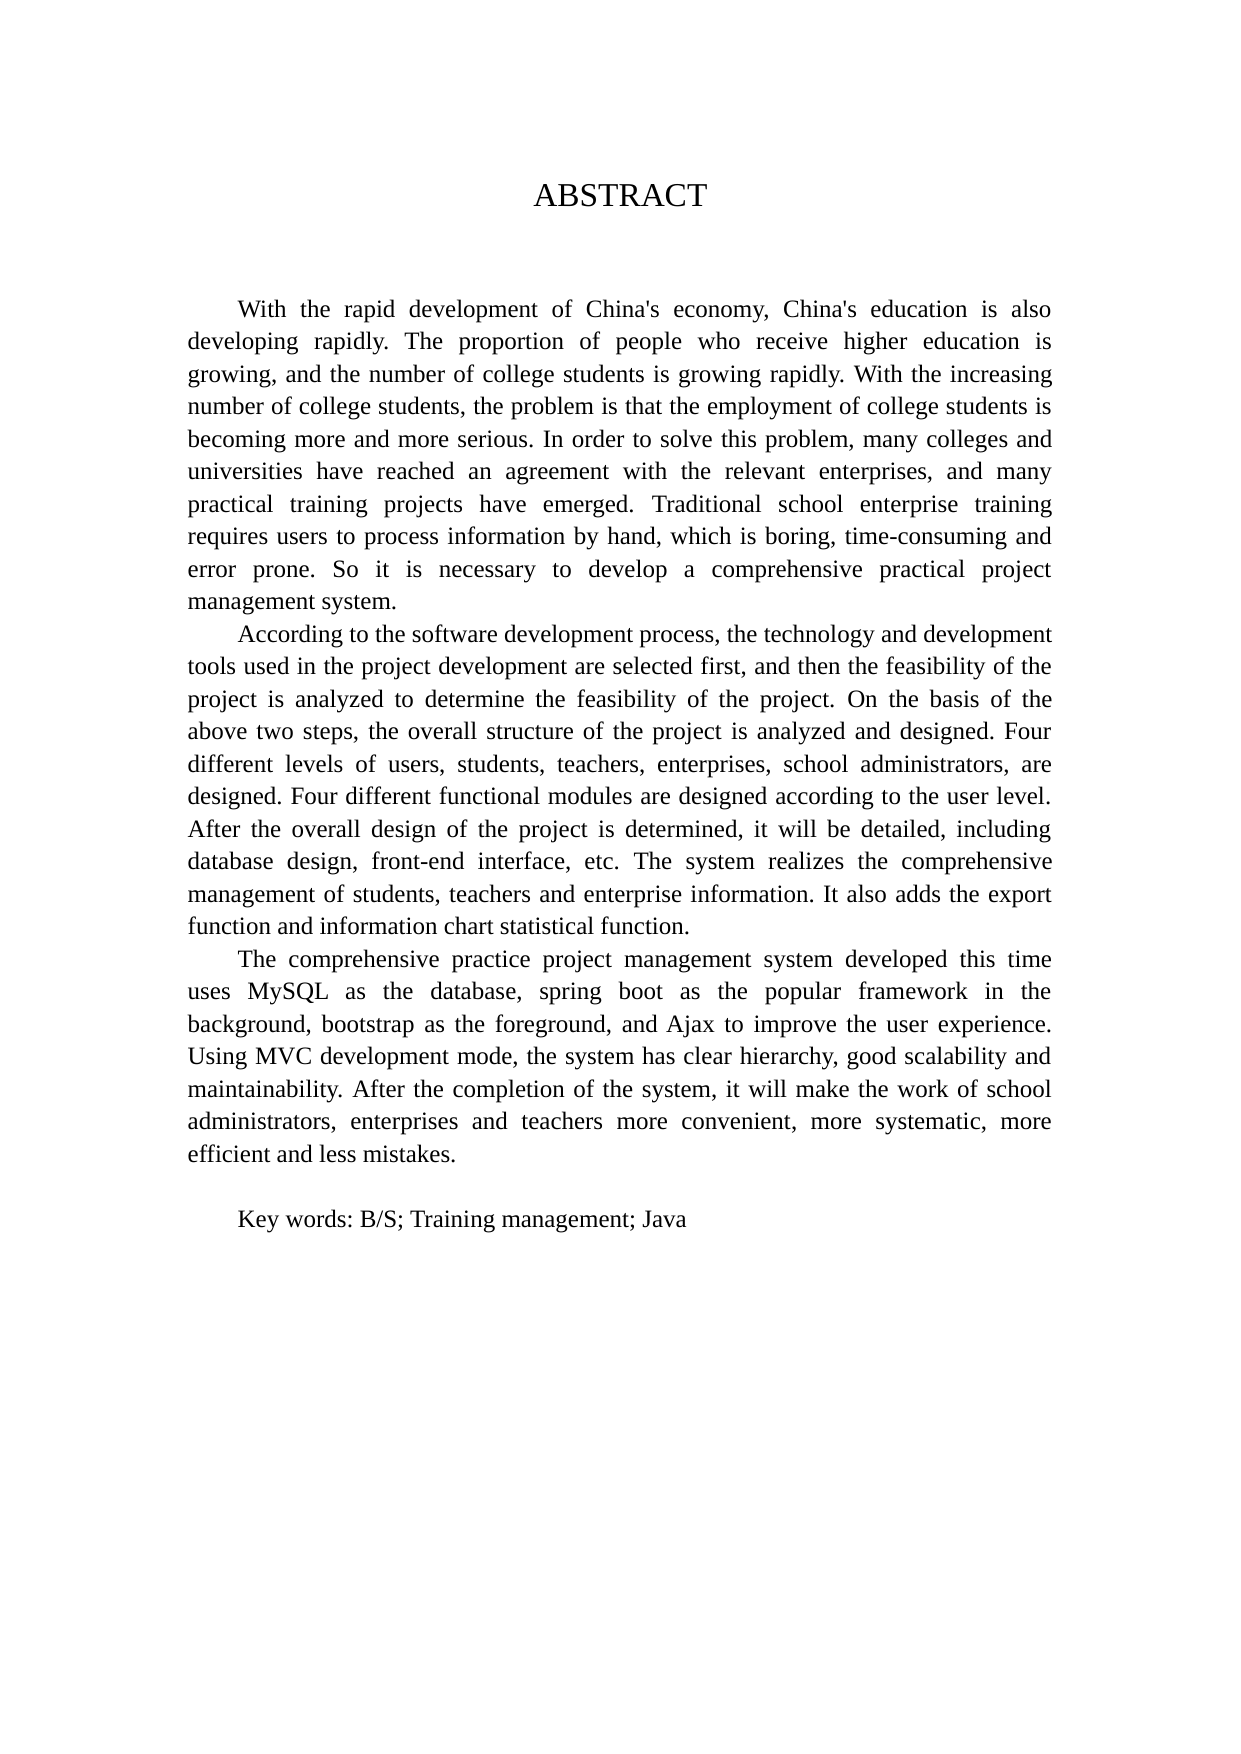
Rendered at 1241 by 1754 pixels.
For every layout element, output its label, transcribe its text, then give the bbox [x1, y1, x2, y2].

text ABSTRACT [187, 162, 1053, 227]
text Key words: B/S; Training management; Java [187, 1202, 1053, 1234]
text With the rapid development of China's economy, China's education is also developing rapidly. The proportion of people who receive higher education is growing, and the number of college students is growing rapidly. With the increasing number of college students, the problem is that the employment of college students is becoming more and more serious. In order to solve this problem, many colleges and universities have reached an agreement with the relevant enterprises, and many practical training projects have emerged. Traditional school enterprise training requires users to process information by hand, which is boring, time-consuming and error prone. So it is necessary to develop a comprehensive practical project management system. [187, 292, 1053, 617]
text According to the software development process, the technology and development tools used in the project development are selected first, and then the feasibility of the project is analyzed to determine the feasibility of the project. On the basis of the above two steps, the overall structure of the project is analyzed and designed. Four different levels of users, students, teachers, enterprises, school administrators, are designed. Four different functional modules are designed according to the user level. After the overall design of the project is determined, it will be detailed, including database design, front-end interface, etc. The system realizes the comprehensive management of students, teachers and enterprise information. It also adds the export function and information chart statistical function. [187, 617, 1053, 942]
text The comprehensive practice project management system developed this time uses MySQL as the database, spring boot as the popular framework in the background, bootstrap as the foreground, and Ajax to improve the user experience. Using MVC development mode, the system has clear hierarchy, good scalability and maintainability. After the completion of the system, it will make the work of school administrators, enterprises and teachers more convenient, more systematic, more efficient and less mistakes. [187, 942, 1053, 1169]
